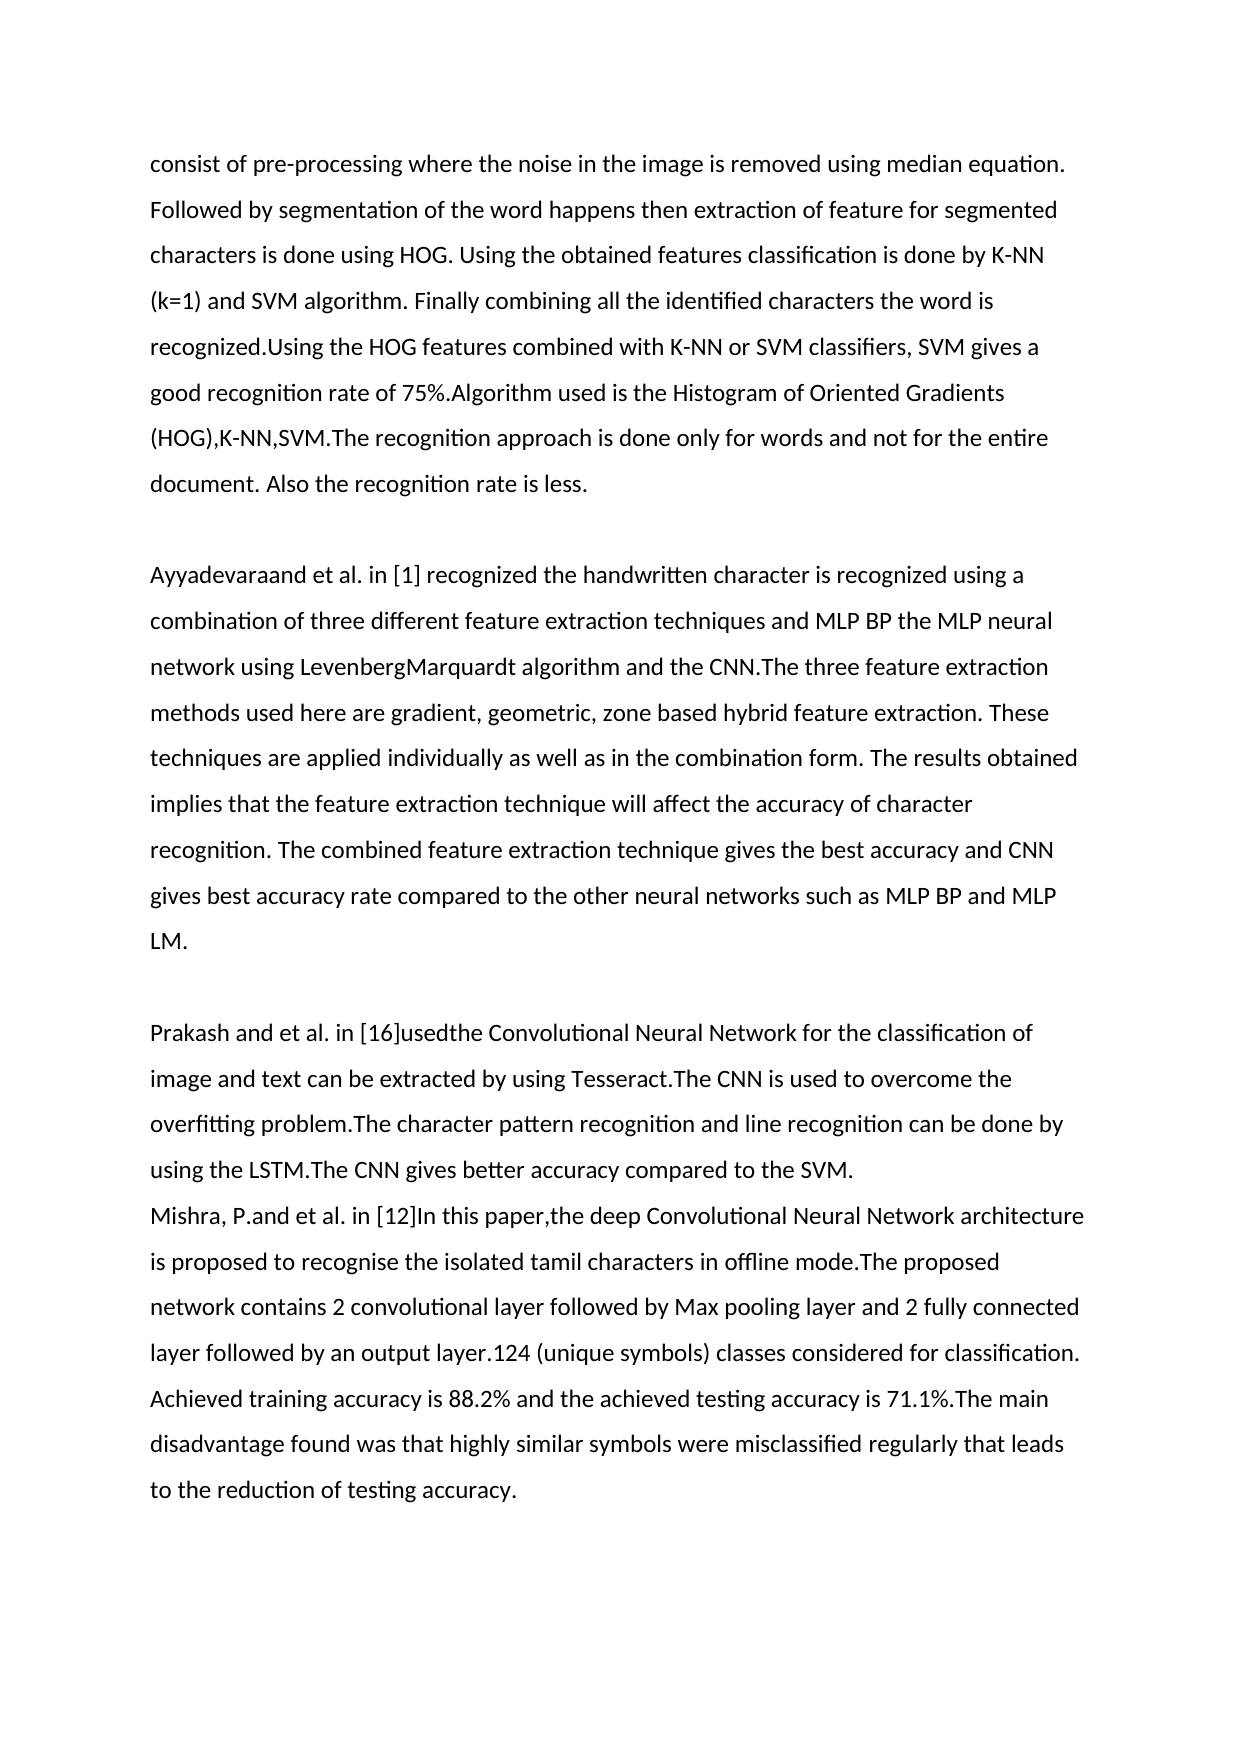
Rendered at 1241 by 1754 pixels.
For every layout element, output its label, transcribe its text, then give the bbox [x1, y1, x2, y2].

text Ayyadevaraand et al. in [1] recognized the handwritten character is recognized using a combination of three different feature extraction techniques and MLP BP the MLP neural network using LevenbergMarquardt algorithm and the CNN.The three feature extraction methods used here are gradient, geometric, zone based hybrid feature extraction. These techniques are applied individually as well as in the combination form. The results obtained implies that the feature extraction technique will affect the accuracy of character recognition. The combined feature extraction technique gives the best accuracy and CNN gives best accuracy rate compared to the other neural networks such as MLP BP and MLP LM. [150, 560, 1086, 956]
text Mishra, P.and et al. in [12]In this paper,the deep Convolutional Neural Network architecture is proposed to recognise the isolated tamil characters in offline mode.The proposed network contains 2 convolutional layer followed by Max pooling layer and 2 fully connected layer followed by an output layer.124 (unique symbols) classes considered for classification. Achieved training accuracy is 88.2% and the achieved testing accuracy is 71.1%.The main disadvantage found was that highly similar symbols were misclassified regularly that leads to the reduction of testing accuracy. [150, 1200, 1085, 1505]
text consist of pre-processing where the noise in the image is removed using median equation. Followed by segmentation of the word happens then extraction of feature for segmented characters is done using HOG. Using the obtained features classification is done by K-NN (k=1) and SVM algorithm. Finally combining all the identified characters the word is recognized.Using the HOG features combined with K-NN or SVM classifiers, SVM gives a good recognition rate of 75%.Algorithm used is the Histogram of Oriented Gradients (HOG),K-NN,SVM.The recognition approach is done only for words and not for the entire document. Also the recognition rate is less. [150, 148, 1067, 499]
text Prakash and et al. in [16]usedthe Convolutional Neural Network for the classification of image and text can be extracted by using Tesseract.The CNN is used to overcome the overfitting problem.The character pattern recognition and line recognition can be done by using the LSTM.The CNN gives better accuracy compared to the SVM. [150, 1017, 1068, 1185]
